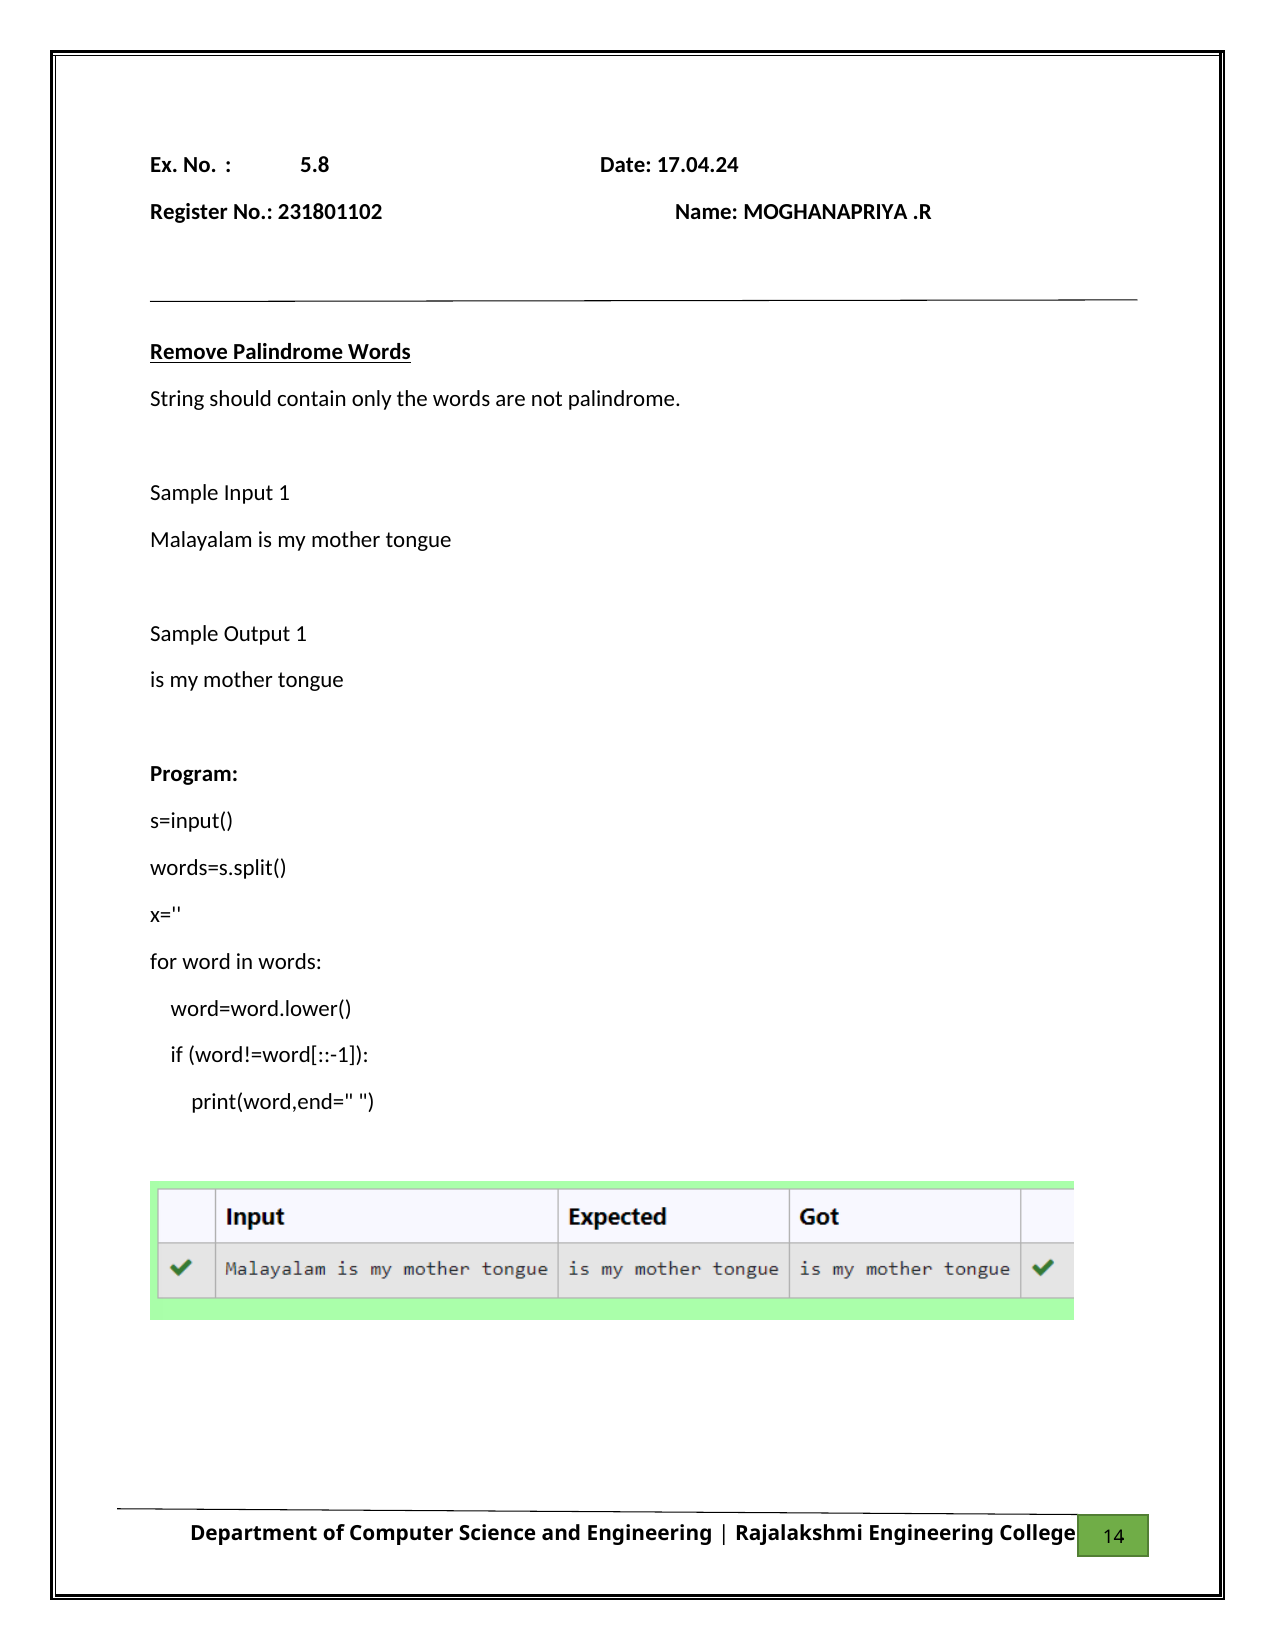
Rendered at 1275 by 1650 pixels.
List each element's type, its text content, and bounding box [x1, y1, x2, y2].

text Register No.: 231801102 Name: MOGHANAPRIYA .R [150, 197, 1125, 225]
text is my mother tongue [150, 666, 1125, 694]
text if (word!=word[::-1]): [150, 1041, 1125, 1069]
text Sample Output 1 [150, 619, 1125, 647]
text Remove Palindrome Words [150, 337, 1125, 366]
text Program: [150, 759, 1125, 787]
text print(word,end=" ") [150, 1087, 1125, 1116]
text s=input() [150, 806, 1125, 834]
picture [150, 1181, 1074, 1320]
text x='' [150, 900, 1125, 928]
text Ex. No. : 5.8 Date: 17.04.24 [150, 150, 1125, 178]
text String should contain only the words are not palindrome. [150, 384, 1125, 412]
text Malayalam is my mother tongue [150, 525, 1125, 553]
text words=s.split() [150, 853, 1125, 881]
text Sample Input 1 [150, 478, 1125, 506]
text word=word.lower() [150, 994, 1125, 1022]
text for word in words: [150, 947, 1125, 975]
